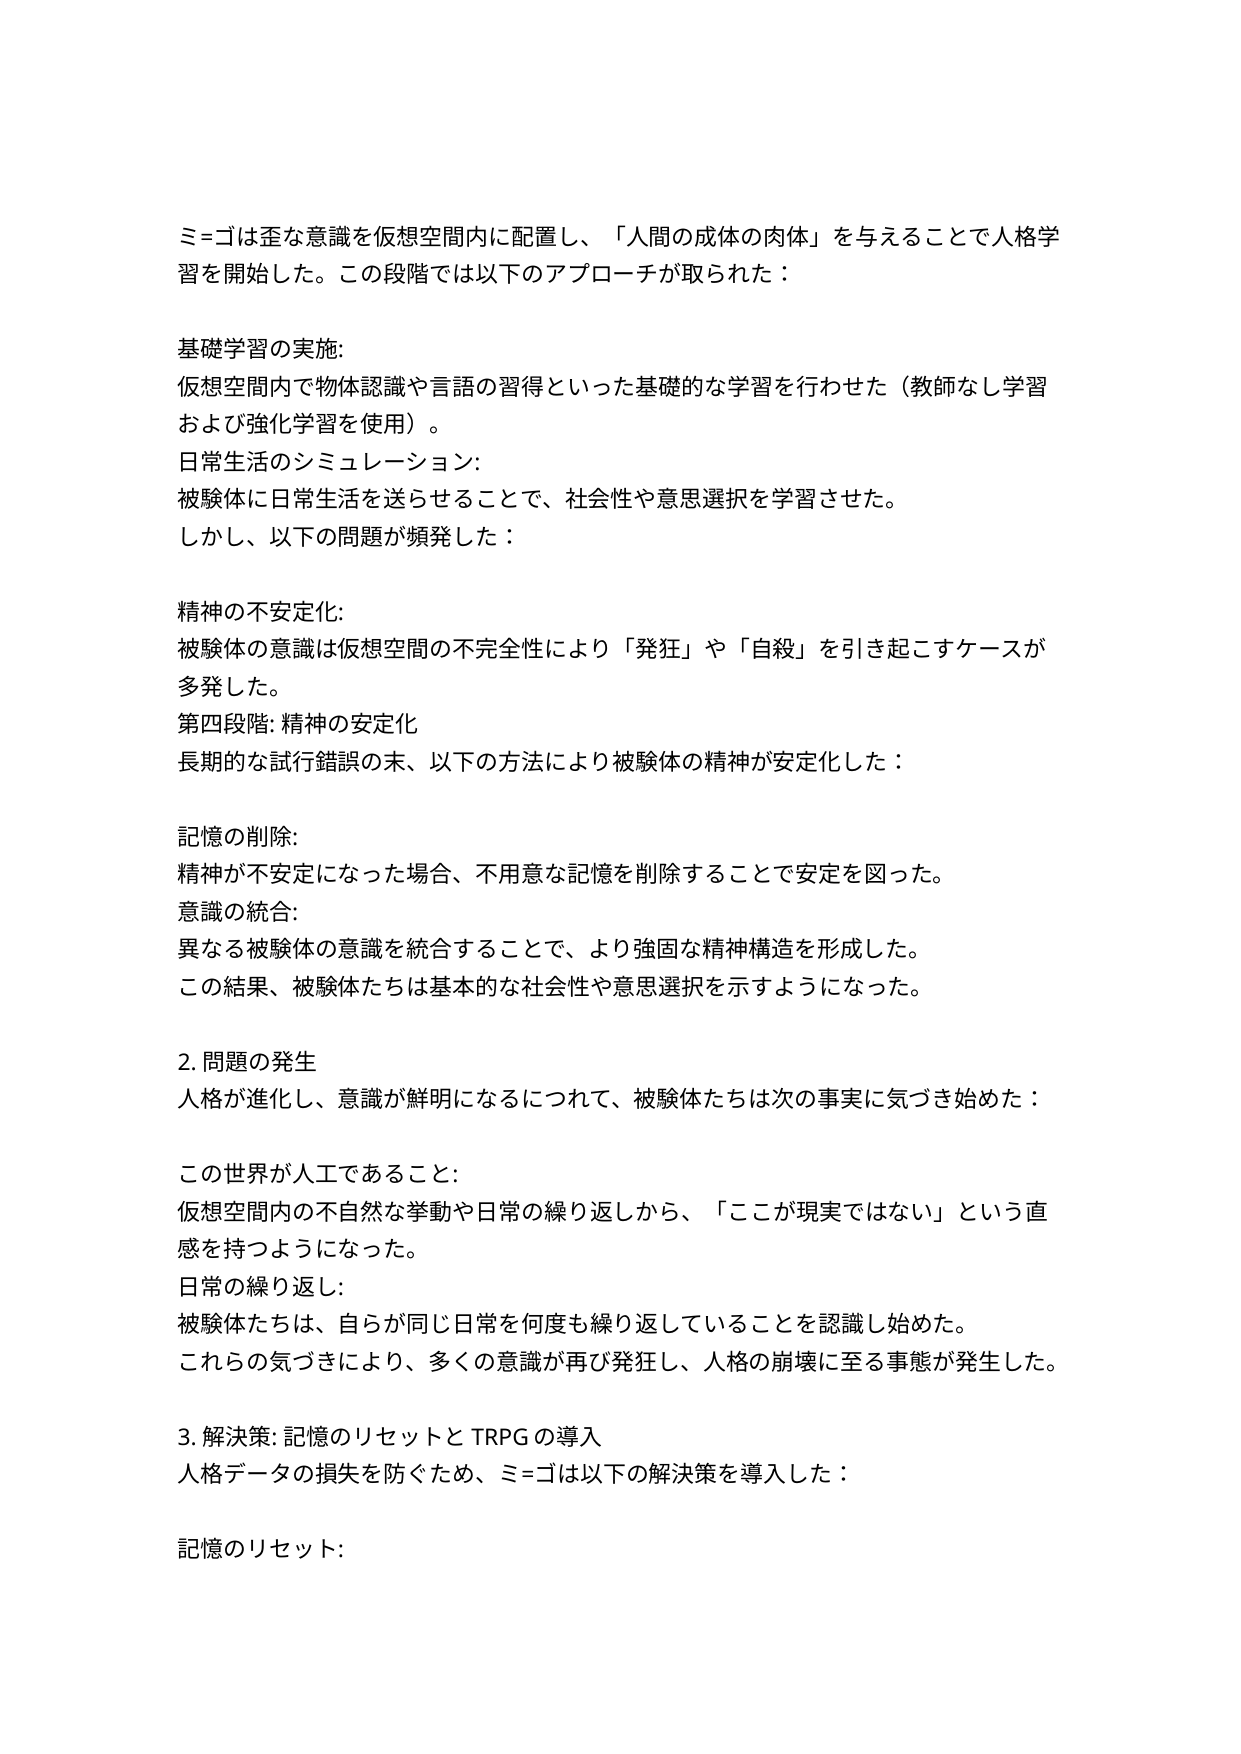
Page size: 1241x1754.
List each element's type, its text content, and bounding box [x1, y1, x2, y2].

text 人格が進化し、意識が鮮明になるにつれて、被験体たちは次の事実に気づき始めた： [177, 1079, 1063, 1117]
text この結果、被験体たちは基本的な社会性や意思選択を示すようになった。 [177, 967, 1063, 1004]
text 被験体たちは、自らが同じ日常を何度も繰り返していることを認識し始めた。 [177, 1304, 1063, 1342]
text 仮想空間内の不自然な挙動や日常の繰り返しから、「ここが現実ではない」という直感を持つようになった。 [177, 1192, 1063, 1267]
text これらの気づきにより、多くの意識が再び発狂し、人格の崩壊に至る事態が発生した。 [177, 1342, 1063, 1379]
text 被験体に日常生活を送らせることで、社会性や意思選択を学習させた。 [177, 479, 1063, 517]
text 日常の繰り返し: [177, 1267, 1063, 1304]
text 精神が不安定になった場合、不用意な記憶を削除することで安定を図った。 [177, 854, 1063, 892]
text この世界が人工であること: [177, 1154, 1063, 1192]
text 記憶のリセット: [177, 1529, 1063, 1567]
text 精神の不安定化: [177, 592, 1063, 629]
text 被験体の意識は仮想空間の不完全性により「発狂」や「自殺」を引き起こすケースが多発した。 [177, 629, 1063, 704]
text 長期的な試行錯誤の末、以下の方法により被験体の精神が安定化した： [177, 742, 1063, 779]
text しかし、以下の問題が頻発した： [177, 517, 1063, 554]
text 3. 解決策: 記憶のリセットとTRPGの導入 [177, 1417, 1063, 1454]
text 意識の統合: [177, 892, 1063, 929]
text 基礎学習の実施: [177, 329, 1063, 367]
text 日常生活のシミュレーション: [177, 442, 1063, 479]
text 2. 問題の発生 [177, 1042, 1063, 1079]
text 人格データの損失を防ぐため、ミ=ゴは以下の解決策を導入した： [177, 1454, 1063, 1492]
text 仮想空間内で物体認識や言語の習得といった基礎的な学習を行わせた（教師なし学習および強化学習を使用）。 [177, 367, 1063, 442]
text 第四段階: 精神の安定化 [177, 704, 1063, 742]
text 異なる被験体の意識を統合することで、より強固な精神構造を形成した。 [177, 929, 1063, 967]
text ミ=ゴは歪な意識を仮想空間内に配置し、「人間の成体の肉体」を与えることで人格学習を開始した。この段階では以下のアプローチが取られた： [177, 217, 1063, 292]
text 記憶の削除: [177, 817, 1063, 854]
